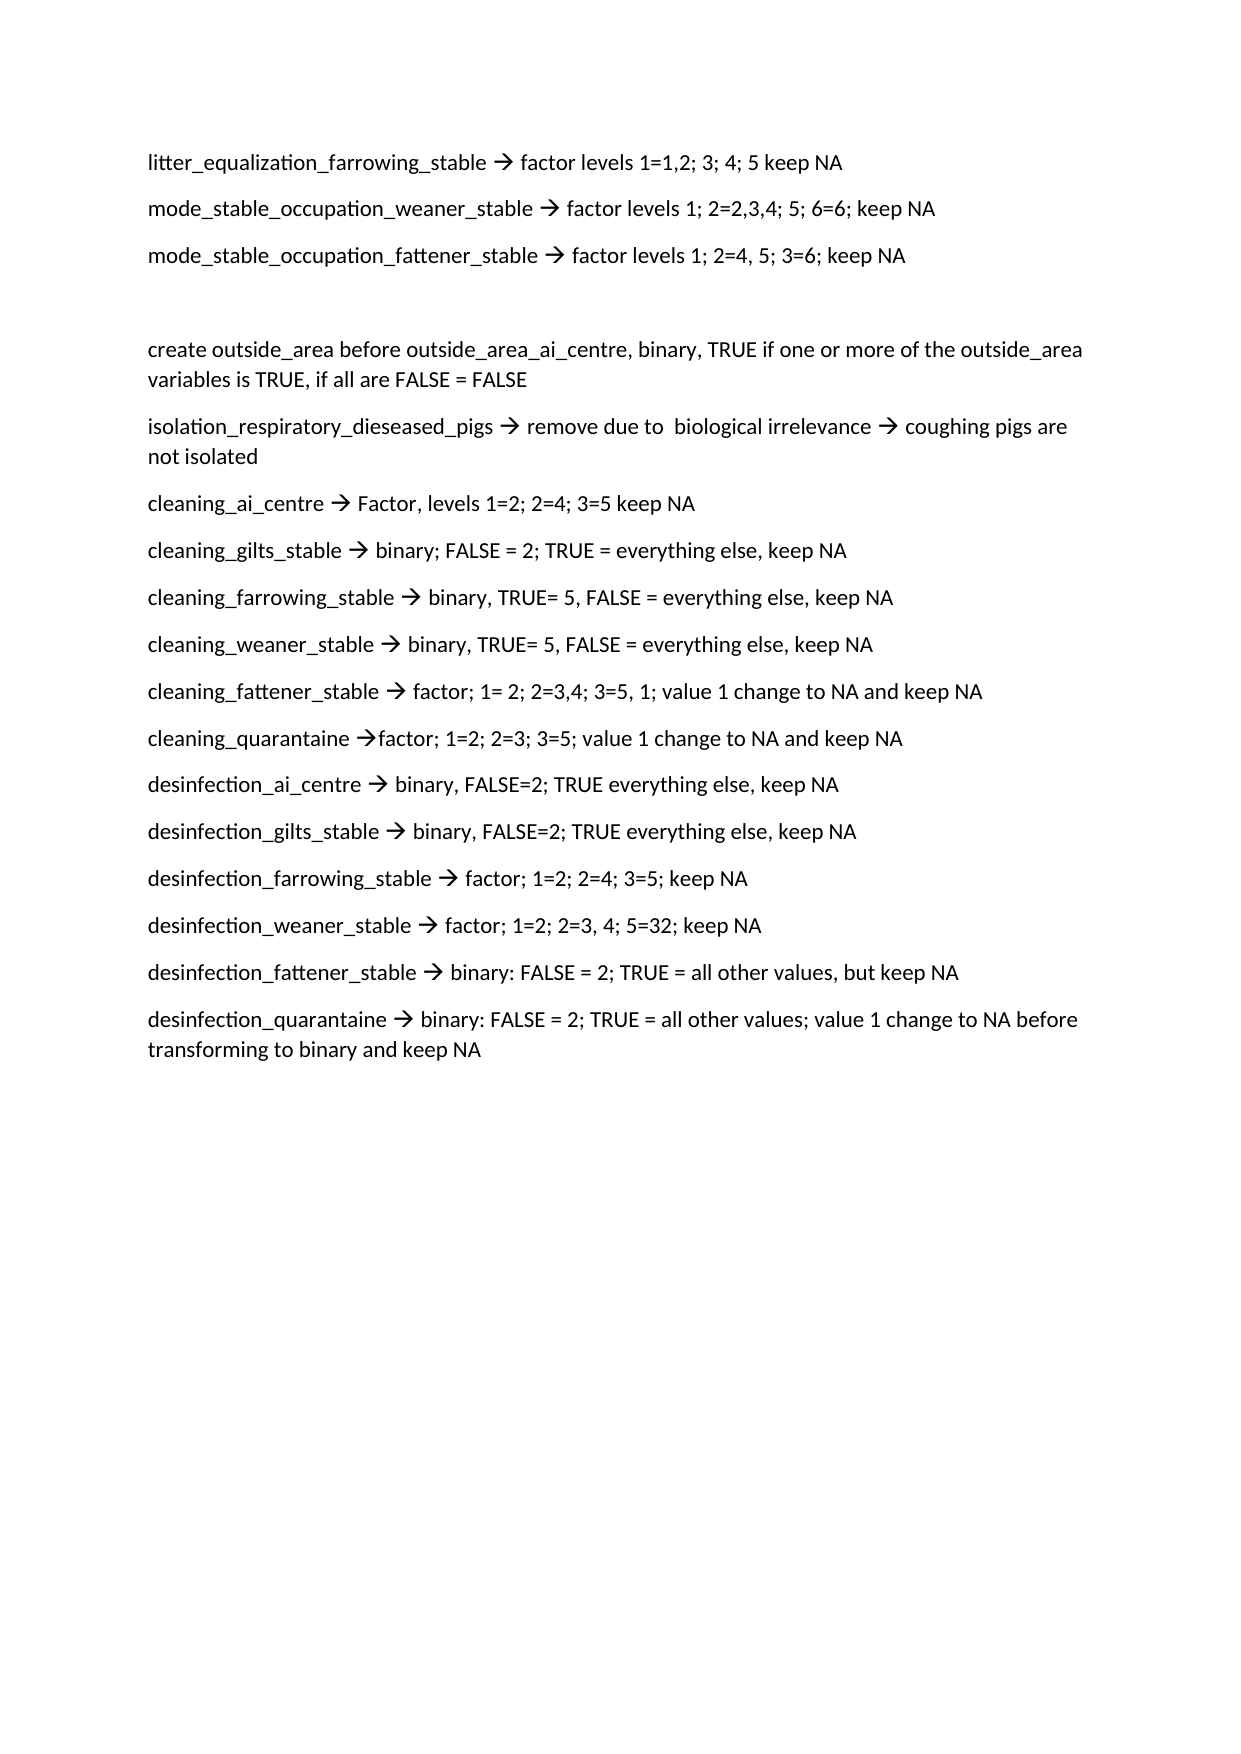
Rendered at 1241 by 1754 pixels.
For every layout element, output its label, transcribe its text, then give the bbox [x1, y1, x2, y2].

text mode_stable_occupation_weaner_stable factor levels 1; 2=2,3,4; 5; 6=6; keep NA [148, 194, 1093, 222]
text cleaning_weaner_stable binary, TRUE= 5, FALSE = everything else, keep NA [148, 630, 1093, 658]
text desinfection_gilts_stable binary, FALSE=2; TRUE everything else, keep NA [148, 817, 1093, 845]
text desinfection_fattener_stable binary: FALSE = 2; TRUE = all other values, but keep NA [148, 958, 1093, 986]
text cleaning_gilts_stable binary; FALSE = 2; TRUE = everything else, keep NA [148, 536, 1093, 564]
text cleaning_fattener_stable factor; 1= 2; 2=3,4; 3=5, 1; value 1 change to NA and keep NA [148, 677, 1093, 705]
text desinfection_quarantaine binary: FALSE = 2; TRUE = all other values; value 1 change to NA before transforming to binary and keep NA [148, 1005, 1093, 1063]
text desinfection_ai_centre binary, FALSE=2; TRUE everything else, keep NA [148, 771, 1093, 798]
text desinfection_farrowing_stable factor; 1=2; 2=4; 3=5; keep NA [148, 864, 1093, 892]
text cleaning_quarantaine factor; 1=2; 2=3; 3=5; value 1 change to NA and keep NA [148, 724, 1093, 752]
text mode_stable_occupation_fattener_stable factor levels 1; 2=4, 5; 3=6; keep NA [148, 241, 1093, 269]
text create outside_area before outside_area_ai_centre, binary, TRUE if one or more of the outside_area variables is TRUE, if all are FALSE = FALSE [148, 335, 1093, 393]
text litter_equalization_farrowing_stable factor levels 1=1,2; 3; 4; 5 keep NA [148, 148, 1093, 176]
text desinfection_weaner_stable factor; 1=2; 2=3, 4; 5=32; keep NA [148, 911, 1093, 939]
text cleaning_ai_centre Factor, levels 1=2; 2=4; 3=5 keep NA [148, 489, 1093, 517]
text isolation_respiratory_dieseased_pigs remove due to biological irrelevance coughing pigs are not isolated [148, 412, 1093, 470]
text cleaning_farrowing_stable binary, TRUE= 5, FALSE = everything else, keep NA [148, 583, 1093, 611]
